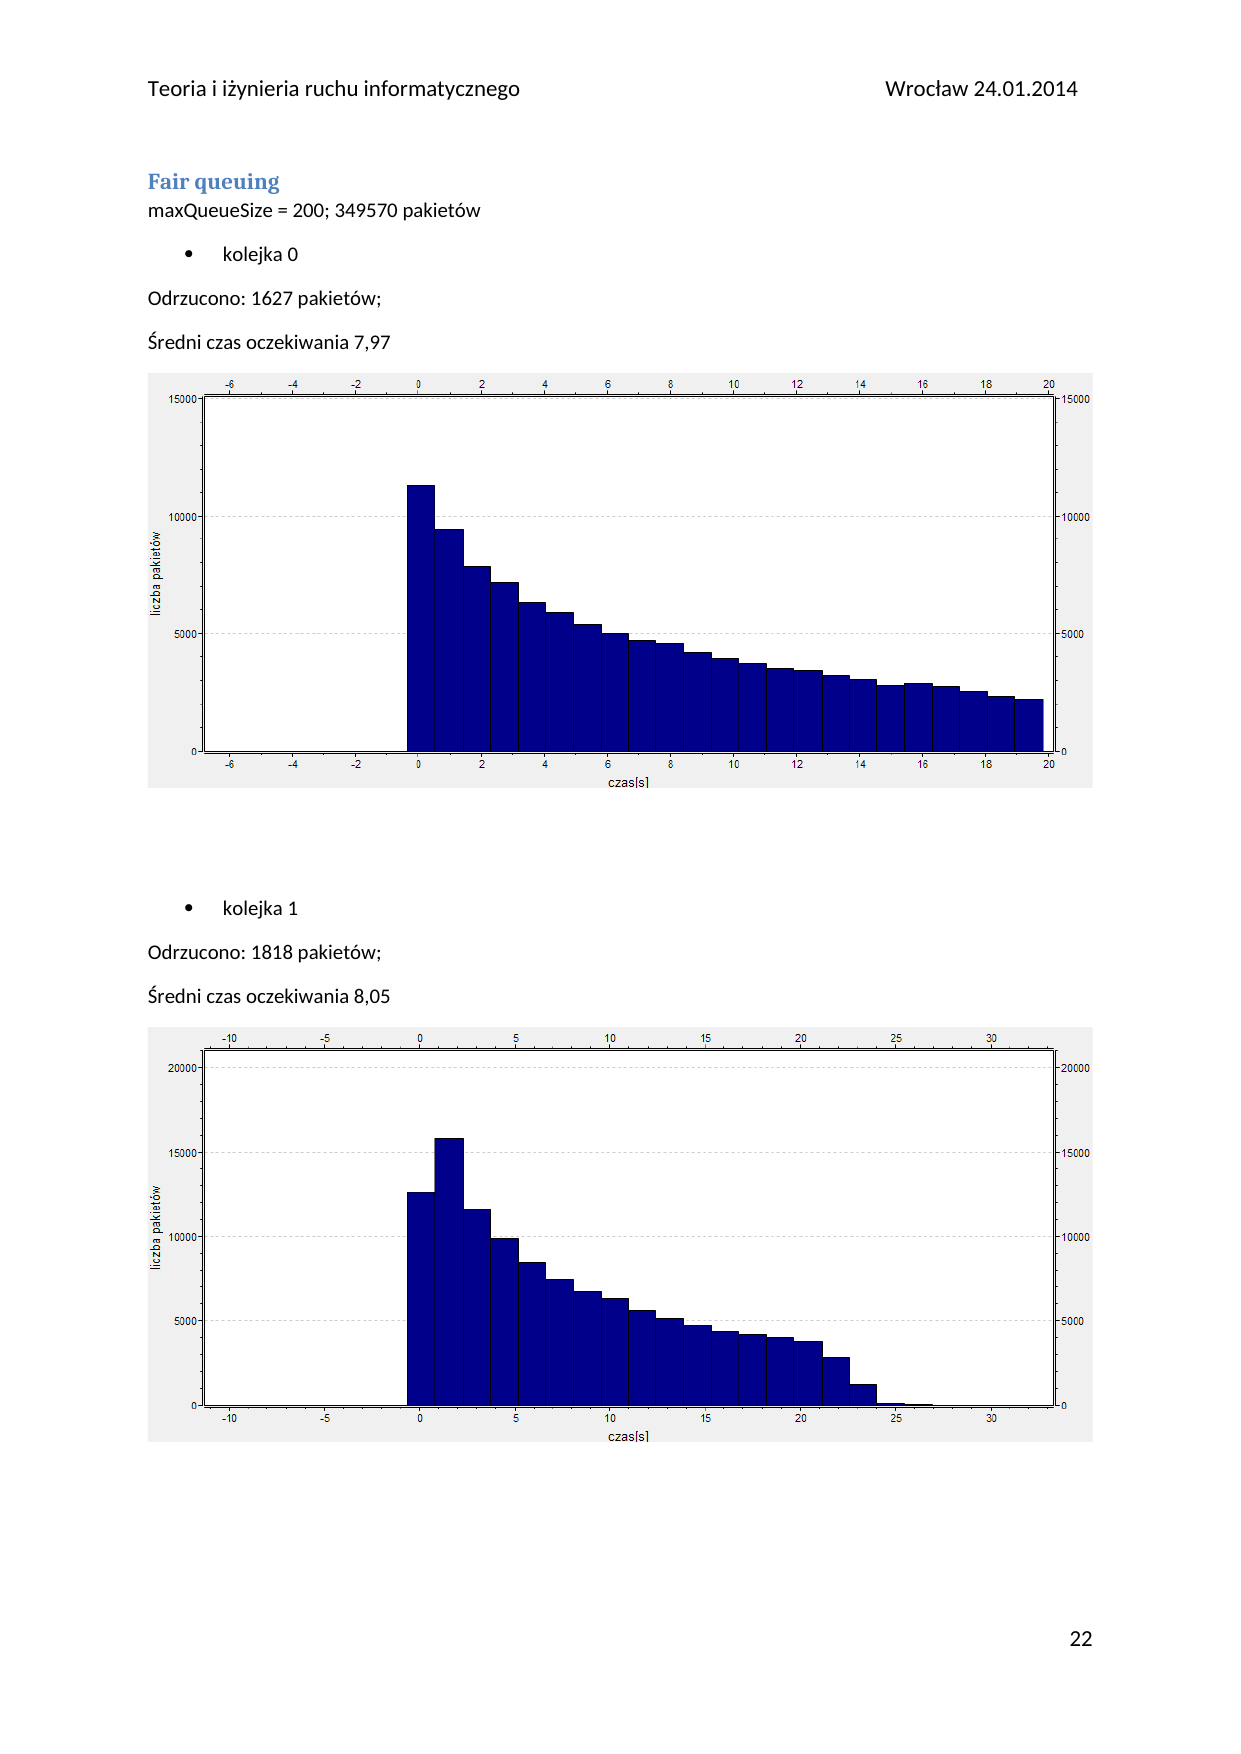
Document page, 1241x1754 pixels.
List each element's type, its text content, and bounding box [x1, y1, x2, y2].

list kolejka 0 [185, 241, 1092, 266]
text Odrzucono: 1818 pakietów; [148, 939, 1092, 965]
subtitle Fair queuing [148, 168, 1092, 195]
text Średni czas oczekiwania 8,05 [148, 983, 1092, 1009]
text maxQueueSize = 200; 349570 pakietów [148, 197, 1092, 222]
list kolejka 1 [185, 895, 1092, 921]
text Odrzucono: 1627 pakietów; [148, 285, 1092, 311]
text Średni czas oczekiwania 7,97 [148, 329, 1092, 354]
